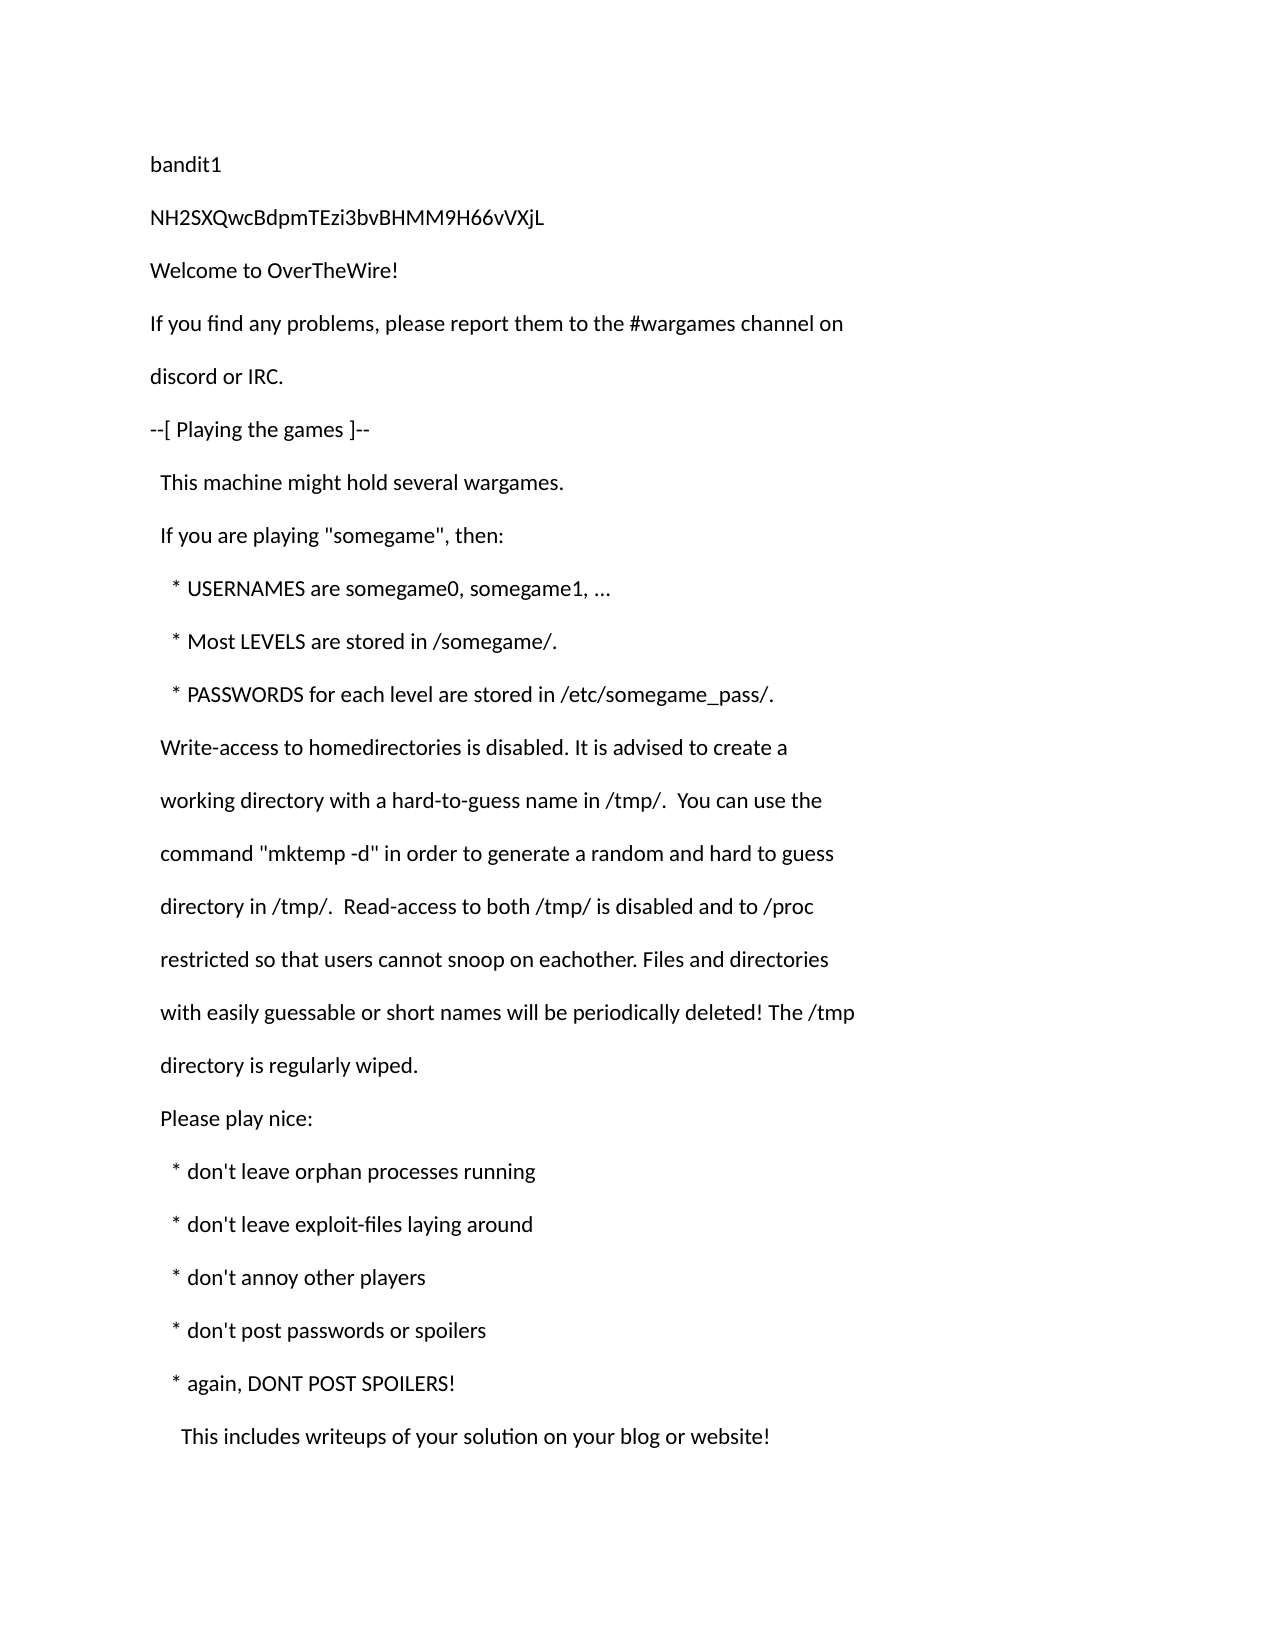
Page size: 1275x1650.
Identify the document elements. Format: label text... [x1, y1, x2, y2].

text * PASSWORDS for each level are stored in /etc/somegame_pass/. [150, 680, 1125, 708]
text * don't leave orphan processes running [150, 1157, 1125, 1185]
text directory in /tmp/. Read-access to both /tmp/ is disabled and to /proc [150, 892, 1125, 920]
text * again, DONT POST SPOILERS! [150, 1369, 1125, 1397]
text working directory with a hard-to-guess name in /tmp/. You can use the [150, 786, 1125, 814]
text Write-access to homedirectories is disabled. It is advised to create a [150, 733, 1125, 761]
text restricted so that users cannot snoop on eachother. Files and directories [150, 945, 1125, 973]
text * don't post passwords or spoilers [150, 1316, 1125, 1344]
text This includes writeups of your solution on your blog or website! [150, 1422, 1125, 1451]
text --[ Playing the games ]-- [150, 415, 1125, 443]
text command "mktemp -d" in order to generate a random and hard to guess [150, 839, 1125, 867]
text This machine might hold several wargames. [150, 468, 1125, 496]
text * don't annoy other players [150, 1263, 1125, 1291]
text * don't leave exploit-files laying around [150, 1210, 1125, 1238]
text NH2SXQwcBdpmTEzi3bvBHMM9H66vVXjL [150, 203, 1125, 231]
text discord or IRC. [150, 362, 1125, 390]
text directory is regularly wiped. [150, 1051, 1125, 1079]
text Please play nice: [150, 1104, 1125, 1132]
text * Most LEVELS are stored in /somegame/. [150, 627, 1125, 655]
text bandit1 [150, 150, 1125, 178]
text with easily guessable or short names will be periodically deleted! The /tmp [150, 998, 1125, 1026]
text * USERNAMES are somegame0, somegame1, ... [150, 574, 1125, 602]
text Welcome to OverTheWire! [150, 256, 1125, 284]
text If you find any problems, please report them to the #wargames channel on [150, 309, 1125, 337]
text If you are playing "somegame", then: [150, 521, 1125, 549]
